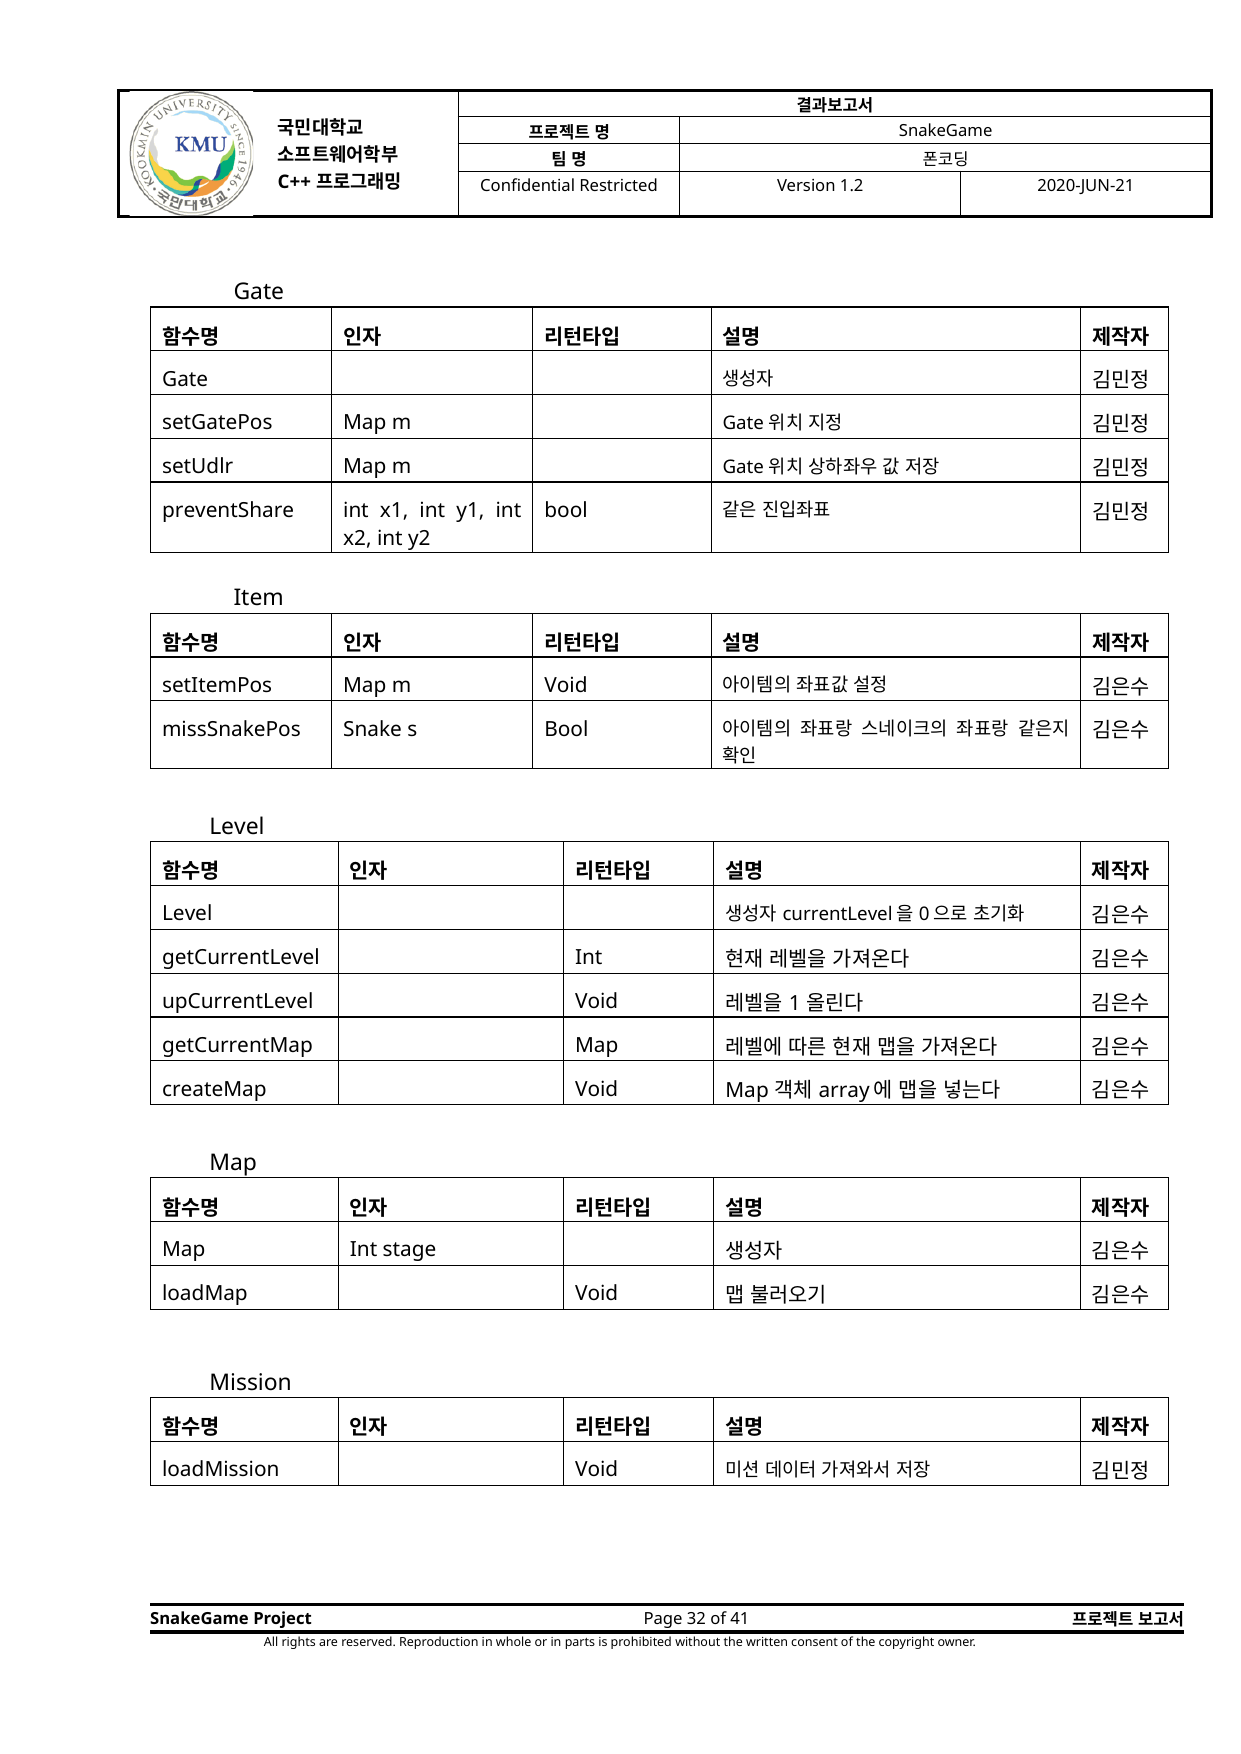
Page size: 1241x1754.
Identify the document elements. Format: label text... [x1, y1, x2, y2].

table_header 함수명 [151, 1178, 338, 1221]
table_header 설명 [712, 308, 1080, 350]
table_cell [339, 974, 563, 1016]
table_cell Void [564, 1266, 713, 1308]
table_cell Void [564, 974, 713, 1016]
table_cell 같은 진입좌표 [712, 483, 1080, 552]
table_cell [339, 930, 563, 972]
table_cell [339, 1266, 563, 1308]
table_header 인자 [339, 1178, 563, 1221]
table_cell 김은수 [1081, 1061, 1168, 1104]
text Map [209, 1146, 1090, 1177]
table_cell 생성자 [712, 351, 1080, 394]
table_cell Map m [332, 395, 532, 438]
table_cell 김민정 [1081, 439, 1168, 481]
table_cell [339, 1442, 563, 1484]
table_cell Gate [151, 351, 331, 394]
text Item [150, 581, 1090, 613]
picture [129, 91, 254, 216]
table_cell [533, 351, 711, 394]
table_cell getCurrentLevel [151, 930, 338, 972]
table_cell Gate 위치 상하좌우 값 저장 [712, 439, 1080, 481]
table_header 함수명 [151, 842, 338, 885]
table_cell [564, 1222, 713, 1265]
table_header 인자 [332, 614, 532, 656]
table_cell preventShare [151, 483, 331, 552]
table_cell 레벨에 따른 현재 맵을 가져온다 [714, 1018, 1080, 1060]
table_cell setUdlr [151, 439, 331, 481]
table_header 리턴타입 [533, 614, 711, 656]
table_header 제작자 [1081, 1178, 1168, 1221]
table_cell [339, 1018, 563, 1060]
table_header 제작자 [1081, 614, 1168, 656]
table_cell Snake s [332, 701, 532, 768]
table_header 제작자 [1081, 308, 1168, 350]
table_cell Bool [533, 701, 711, 768]
table_cell 생성자 currentLevel을 0으로 초기화 [714, 886, 1080, 929]
table_cell upCurrentLevel [151, 974, 338, 1016]
table_cell 김은수 [1081, 701, 1168, 768]
table_header 리턴타입 [564, 842, 713, 885]
table_header 제작자 [1081, 842, 1168, 885]
text Level [209, 810, 1090, 841]
table_cell [339, 886, 563, 929]
table_cell Int stage [339, 1222, 563, 1265]
table_cell 김은수 [1081, 974, 1168, 1016]
table_cell 김은수 [1081, 886, 1168, 929]
table_cell [339, 1061, 563, 1104]
table_cell 김은수 [1081, 1266, 1168, 1308]
table_header 인자 [332, 308, 532, 350]
table_cell Map 객체 array에 맵을 넣는다 [714, 1061, 1080, 1104]
text Mission [209, 1366, 1090, 1397]
table_header 인자 [339, 1398, 563, 1441]
table_cell 아이템의 좌표랑 스네이크의 좌표랑 같은지 확인 [712, 701, 1080, 768]
text Gate [150, 275, 1090, 306]
table_cell 레벨을 1 올린다 [714, 974, 1080, 1016]
table_header 함수명 [151, 308, 331, 350]
table_header 함수명 [151, 1398, 338, 1441]
table_cell [533, 439, 711, 481]
table_cell 아이템의 좌표값 설정 [712, 658, 1080, 700]
table_cell Gate 위치 지정 [712, 395, 1080, 438]
table_header 설명 [714, 1178, 1080, 1221]
table_cell Level [151, 886, 338, 929]
table_header 리턴타입 [533, 308, 711, 350]
table_cell 현재 레벨을 가져온다 [714, 930, 1080, 972]
table_cell setItemPos [151, 658, 331, 700]
table_cell 김민정 [1081, 395, 1168, 438]
table_cell 미션 데이터 가져와서 저장 [714, 1442, 1080, 1484]
table_cell Int [564, 930, 713, 972]
table_cell createMap [151, 1061, 338, 1104]
table_cell loadMission [151, 1442, 338, 1484]
table_header 리턴타입 [564, 1398, 713, 1441]
table_cell Map [564, 1018, 713, 1060]
table_cell Map m [332, 658, 532, 700]
table_header 설명 [714, 842, 1080, 885]
table_header 설명 [714, 1398, 1080, 1441]
table_header 함수명 [151, 614, 331, 656]
table_cell Map m [332, 439, 532, 481]
table_cell missSnakePos [151, 701, 331, 768]
table_cell 생성자 [714, 1222, 1080, 1265]
table_cell getCurrentMap [151, 1018, 338, 1060]
table_cell 김은수 [1081, 658, 1168, 700]
table_cell 김민정 [1081, 351, 1168, 394]
table_cell Void [564, 1061, 713, 1104]
table_cell [332, 351, 532, 394]
table_cell loadMap [151, 1266, 338, 1308]
table_header 설명 [712, 614, 1080, 656]
table_cell 김민정 [1081, 1442, 1168, 1484]
table_cell Map [151, 1222, 338, 1265]
table_cell Void [564, 1442, 713, 1484]
table_cell 김은수 [1081, 1018, 1168, 1060]
table_cell 김은수 [1081, 930, 1168, 972]
table_cell setGatePos [151, 395, 331, 438]
table_header 제작자 [1081, 1398, 1168, 1441]
table_cell int x1, int y1, int x2, int y2 [332, 483, 532, 552]
table_cell Void [533, 658, 711, 700]
table_cell 김은수 [1081, 1222, 1168, 1265]
table_header 인자 [339, 842, 563, 885]
table_cell [533, 395, 711, 438]
table_cell [564, 886, 713, 929]
table_cell 맵 불러오기 [714, 1266, 1080, 1308]
table_cell 김민정 [1081, 483, 1168, 552]
table_cell bool [533, 483, 711, 552]
table_header 리턴타입 [564, 1178, 713, 1221]
